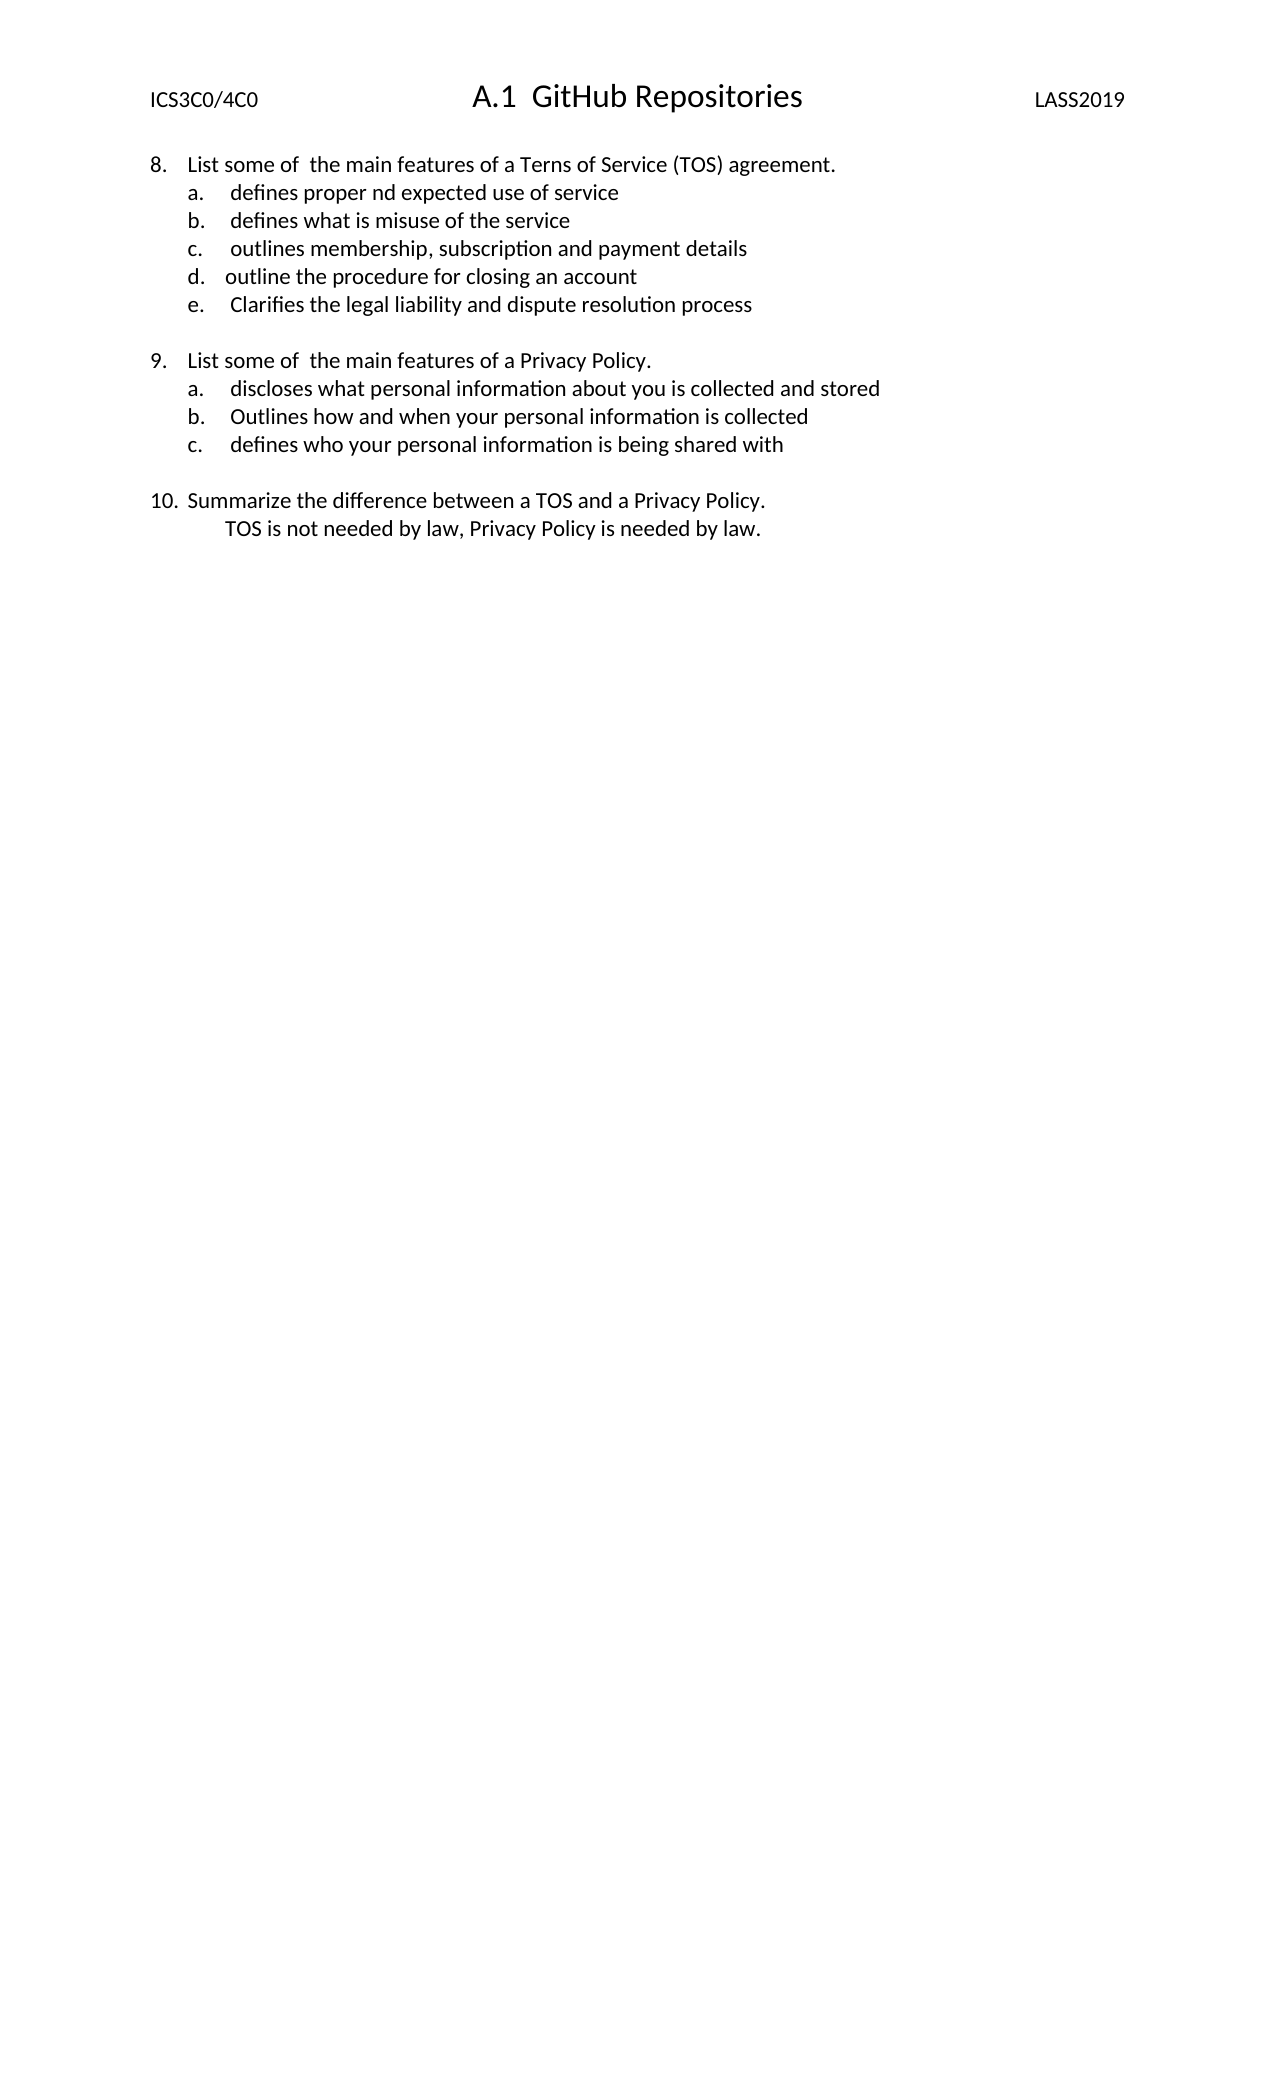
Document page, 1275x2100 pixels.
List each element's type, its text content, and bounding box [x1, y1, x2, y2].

list defines what is misuse of the service [187, 206, 1125, 234]
list outline the procedure for closing an account [187, 262, 1125, 290]
list Outlines how and when your personal information is collected [187, 402, 1125, 430]
list Summarize the difference between a TOS and a Privacy Policy. [150, 486, 1125, 514]
list outlines membership, subscription and payment details [187, 234, 1125, 262]
list Clarifies the legal liability and dispute resolution process [187, 290, 1125, 318]
list defines proper nd expected use of service [187, 178, 1125, 206]
list List some of the main features of a Terns of Service (TOS) agreement. [150, 150, 1125, 178]
list List some of the main features of a Privacy Policy. [150, 346, 1125, 374]
list discloses what personal information about you is collected and stored [187, 374, 1125, 402]
list defines who your personal information is being shared with [187, 430, 1125, 458]
text TOS is not needed by law, Privacy Policy is needed by law. [150, 514, 1125, 542]
